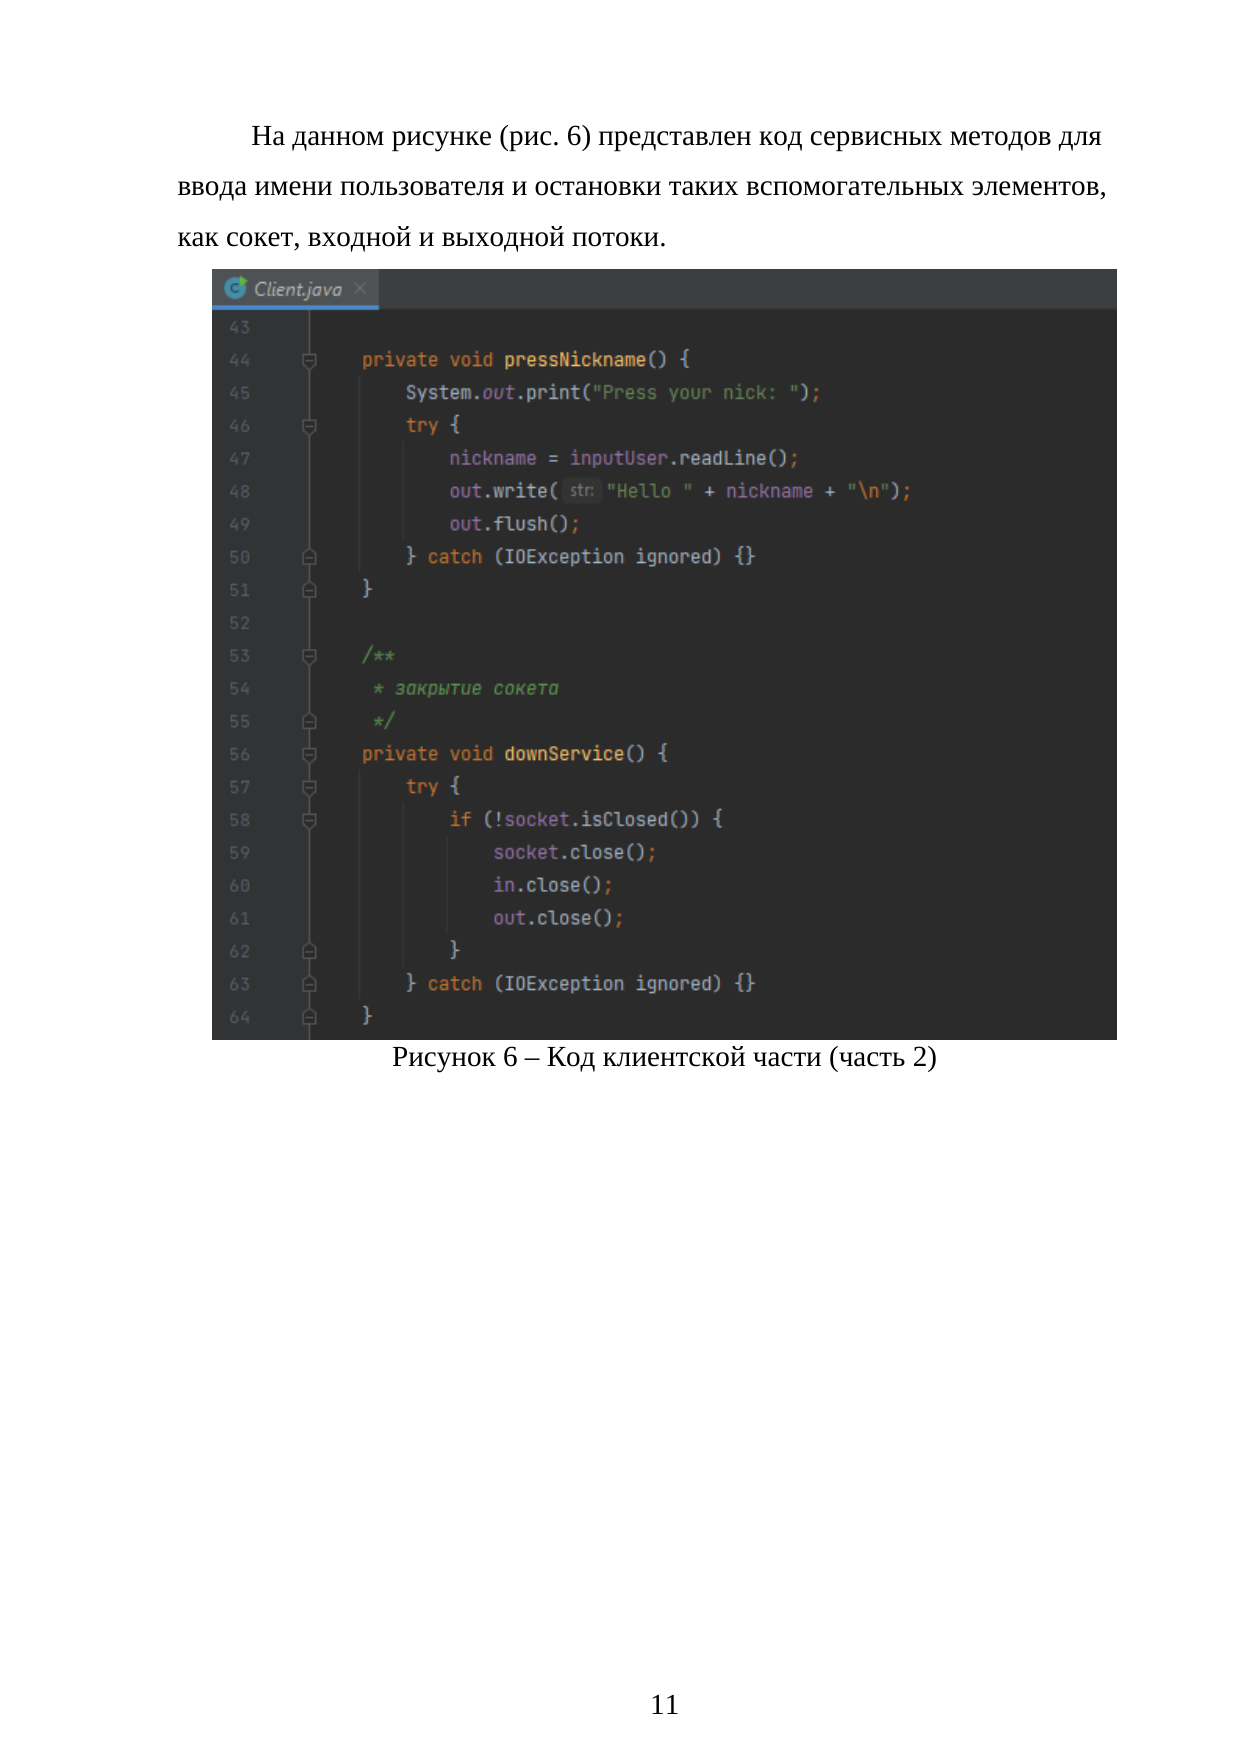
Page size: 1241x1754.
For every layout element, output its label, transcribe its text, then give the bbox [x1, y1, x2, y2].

picture [212, 269, 1117, 1040]
text Рисунок 6 – Код клиентской части (часть 2) [177, 1039, 1152, 1073]
text На данном рисунке (рис. 6) представлен код сервисных методов для ввода имени пользователя и остановки таких вспомогательных элементов, как сокет, входной и выходной потоки. [177, 118, 1152, 252]
